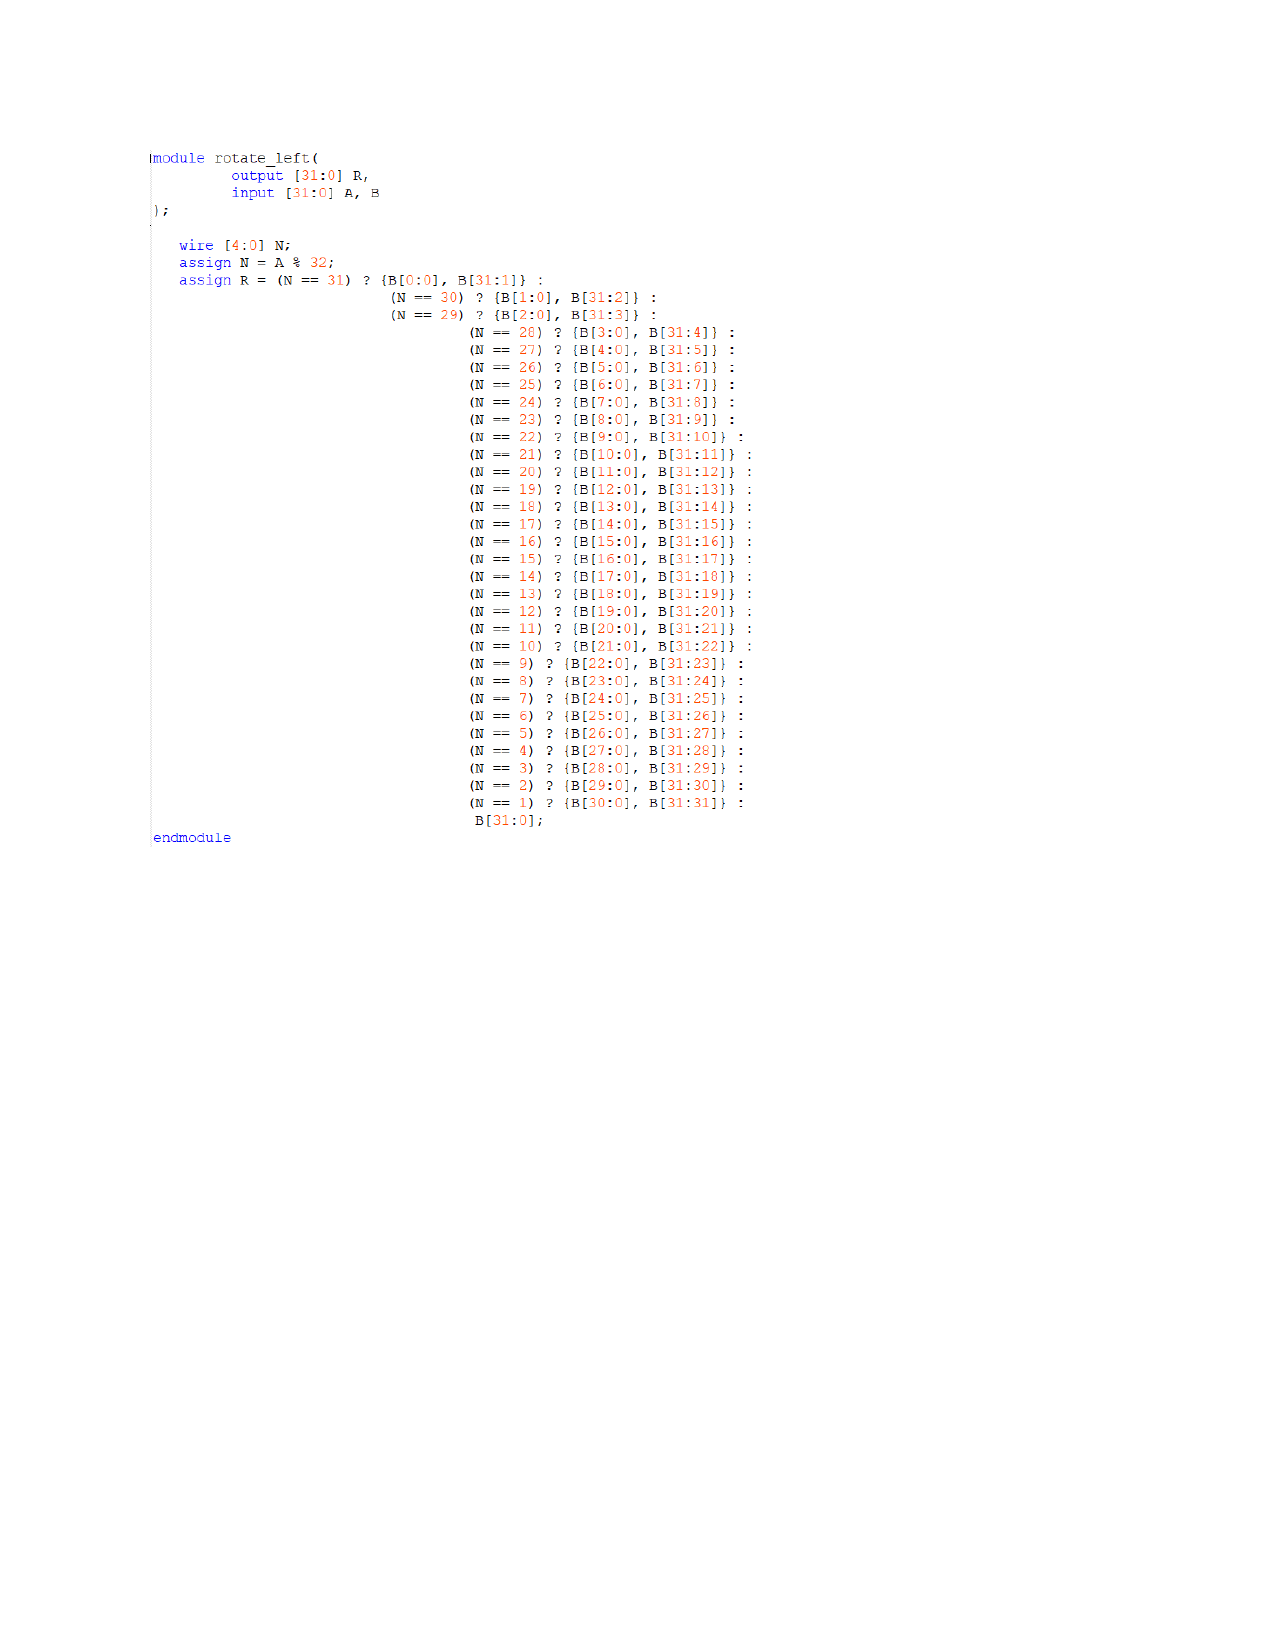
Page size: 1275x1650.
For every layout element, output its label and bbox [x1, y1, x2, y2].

picture [150, 150, 1125, 847]
